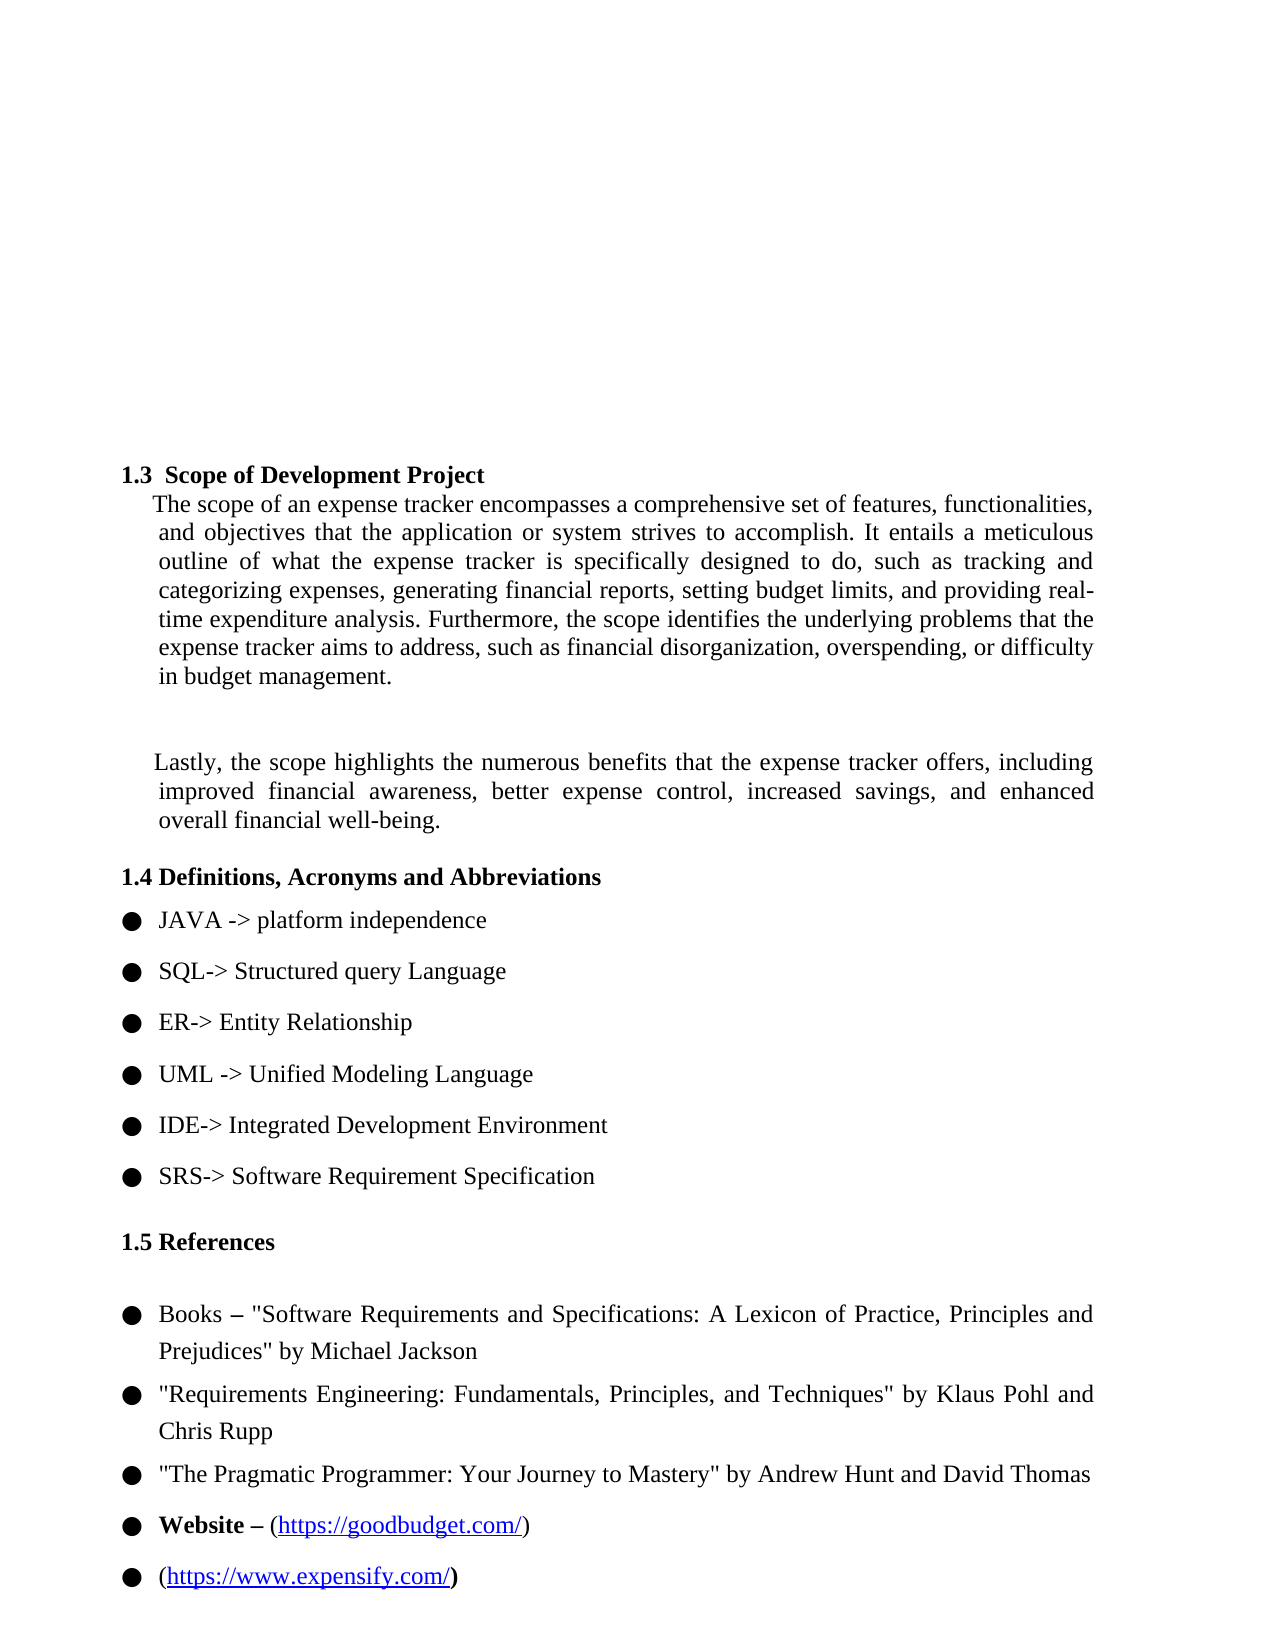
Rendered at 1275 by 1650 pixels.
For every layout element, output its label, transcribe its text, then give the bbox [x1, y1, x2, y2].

subtitle Website – (https://goodbudget.com/) [121, 1496, 1095, 1547]
subtitle UML -> Unified Modeling Language [121, 1045, 1095, 1096]
subtitle (https://www.expensify.com/) [121, 1547, 1095, 1599]
subtitle Definitions, Acronyms and Abbreviations [121, 862, 1095, 891]
subtitle References [121, 1227, 1095, 1256]
subtitle JAVA -> platform independence [121, 891, 1095, 942]
subtitle ER-> Entity Relationship [121, 994, 1095, 1045]
subtitle "Requirements Engineering: Fundamentals, Principles, and Techniques" by Klaus Pohl and Chris Rupp [121, 1365, 1095, 1445]
subtitle The scope of an expense tracker encompasses a comprehensive set of features, functionalities, and objectives that the application or system strives to accomplish. It entails a meticulous outline of what the expense tracker is specifically designed to do, such as tracking and categorizing expenses, generating financial reports, setting budget limits, and providing real-time expenditure analysis. Furthermore, the scope identifies the underlying problems that the expense tracker aims to address, such as financial disorganization, overspending, or difficulty in budget management. [121, 489, 1095, 690]
subtitle SRS-> Software Requirement Specification [121, 1147, 1095, 1199]
subtitle Books – "Software Requirements and Specifications: A Lexicon of Practice, Principles and Prejudices" by Michael Jackson [121, 1285, 1095, 1365]
subtitle Lastly, the scope highlights the numerous benefits that the expense tracker offers, including improved financial awareness, better expense control, increased savings, and enhanced overall financial well-being. [121, 747, 1095, 834]
subtitle Scope of Development Project [121, 460, 1095, 489]
subtitle "The Pragmatic Programmer: Your Journey to Mastery" by Andrew Hunt and David Thomas [121, 1445, 1095, 1496]
subtitle SQL-> Structured query Language [121, 942, 1095, 994]
subtitle IDE-> Integrated Development Environment [121, 1096, 1095, 1147]
